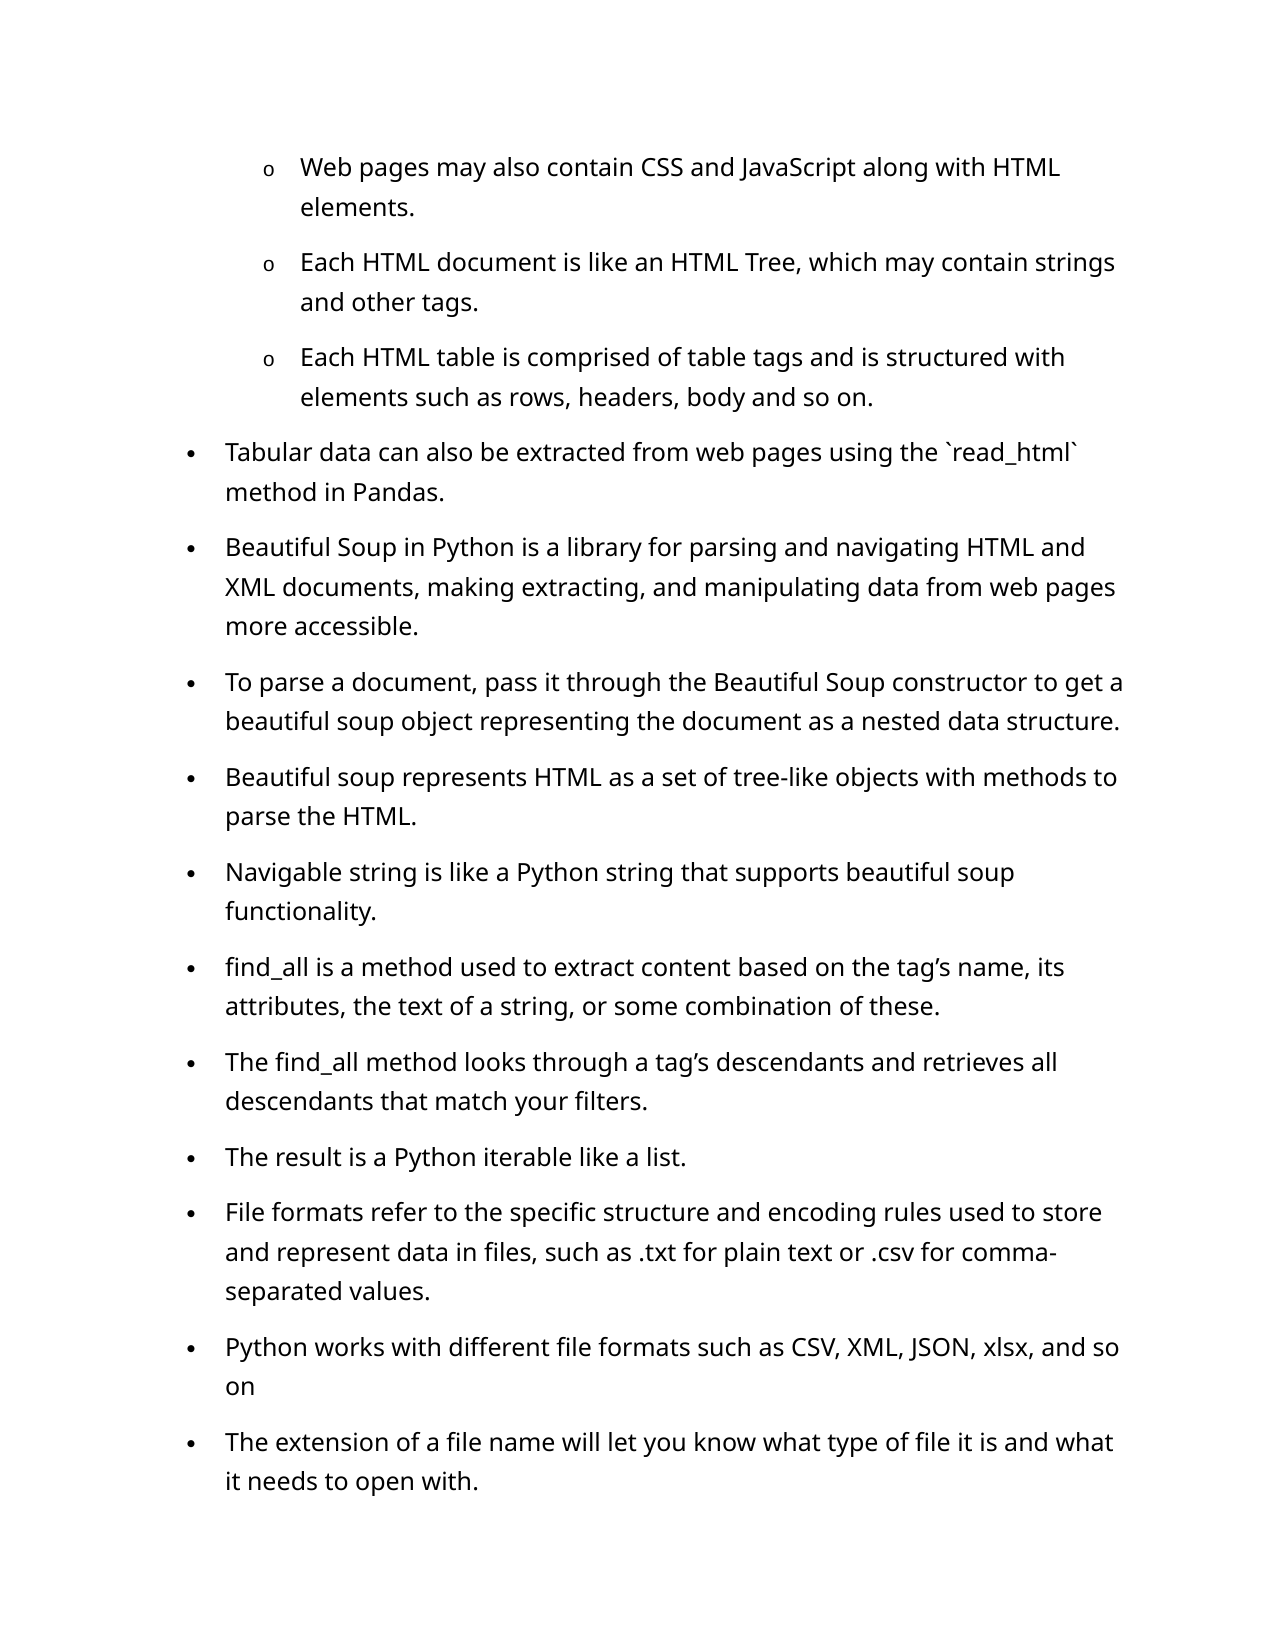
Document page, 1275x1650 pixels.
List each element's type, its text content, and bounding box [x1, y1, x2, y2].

list Each HTML document is like an HTML Tree, which may contain strings and other tags. [262, 245, 1125, 318]
list The result is a Python iterable like a list. [187, 1139, 1125, 1173]
list Each HTML table is comprised of table tags and is structured with elements such as rows, headers, body and so on. [262, 340, 1125, 413]
list The extension of a file name will let you know what type of file it is and what it needs to open with. [187, 1424, 1125, 1497]
list Beautiful soup represents HTML as a set of tree-like objects with methods to parse the HTML. [187, 759, 1125, 832]
list Web pages may also contain CSS and JavaScript along with HTML elements. [262, 150, 1125, 223]
list Python works with different file formats such as CSV, XML, JSON, xlsx, and so on [187, 1329, 1125, 1402]
list The find_all method looks through a tag’s descendants and retrieves all descendants that match your filters. [187, 1044, 1125, 1117]
list Tabular data can also be extracted from web pages using the `read_html` method in Pandas. [187, 435, 1125, 508]
list To parse a document, pass it through the Beautiful Soup constructor to get a beautiful soup object representing the document as a nested data structure. [187, 664, 1125, 737]
list Beautiful Soup in Python is a library for parsing and navigating HTML and XML documents, making extracting, and manipulating data from web pages more accessible. [187, 530, 1125, 642]
list File formats refer to the specific structure and encoding rules used to store and represent data in files, such as .txt for plain text or .csv for comma-separated values. [187, 1195, 1125, 1307]
list find_all is a method used to extract content based on the tag’s name, its attributes, the text of a string, or some combination of these. [187, 949, 1125, 1022]
list Navigable string is like a Python string that supports beautiful soup functionality. [187, 854, 1125, 927]
